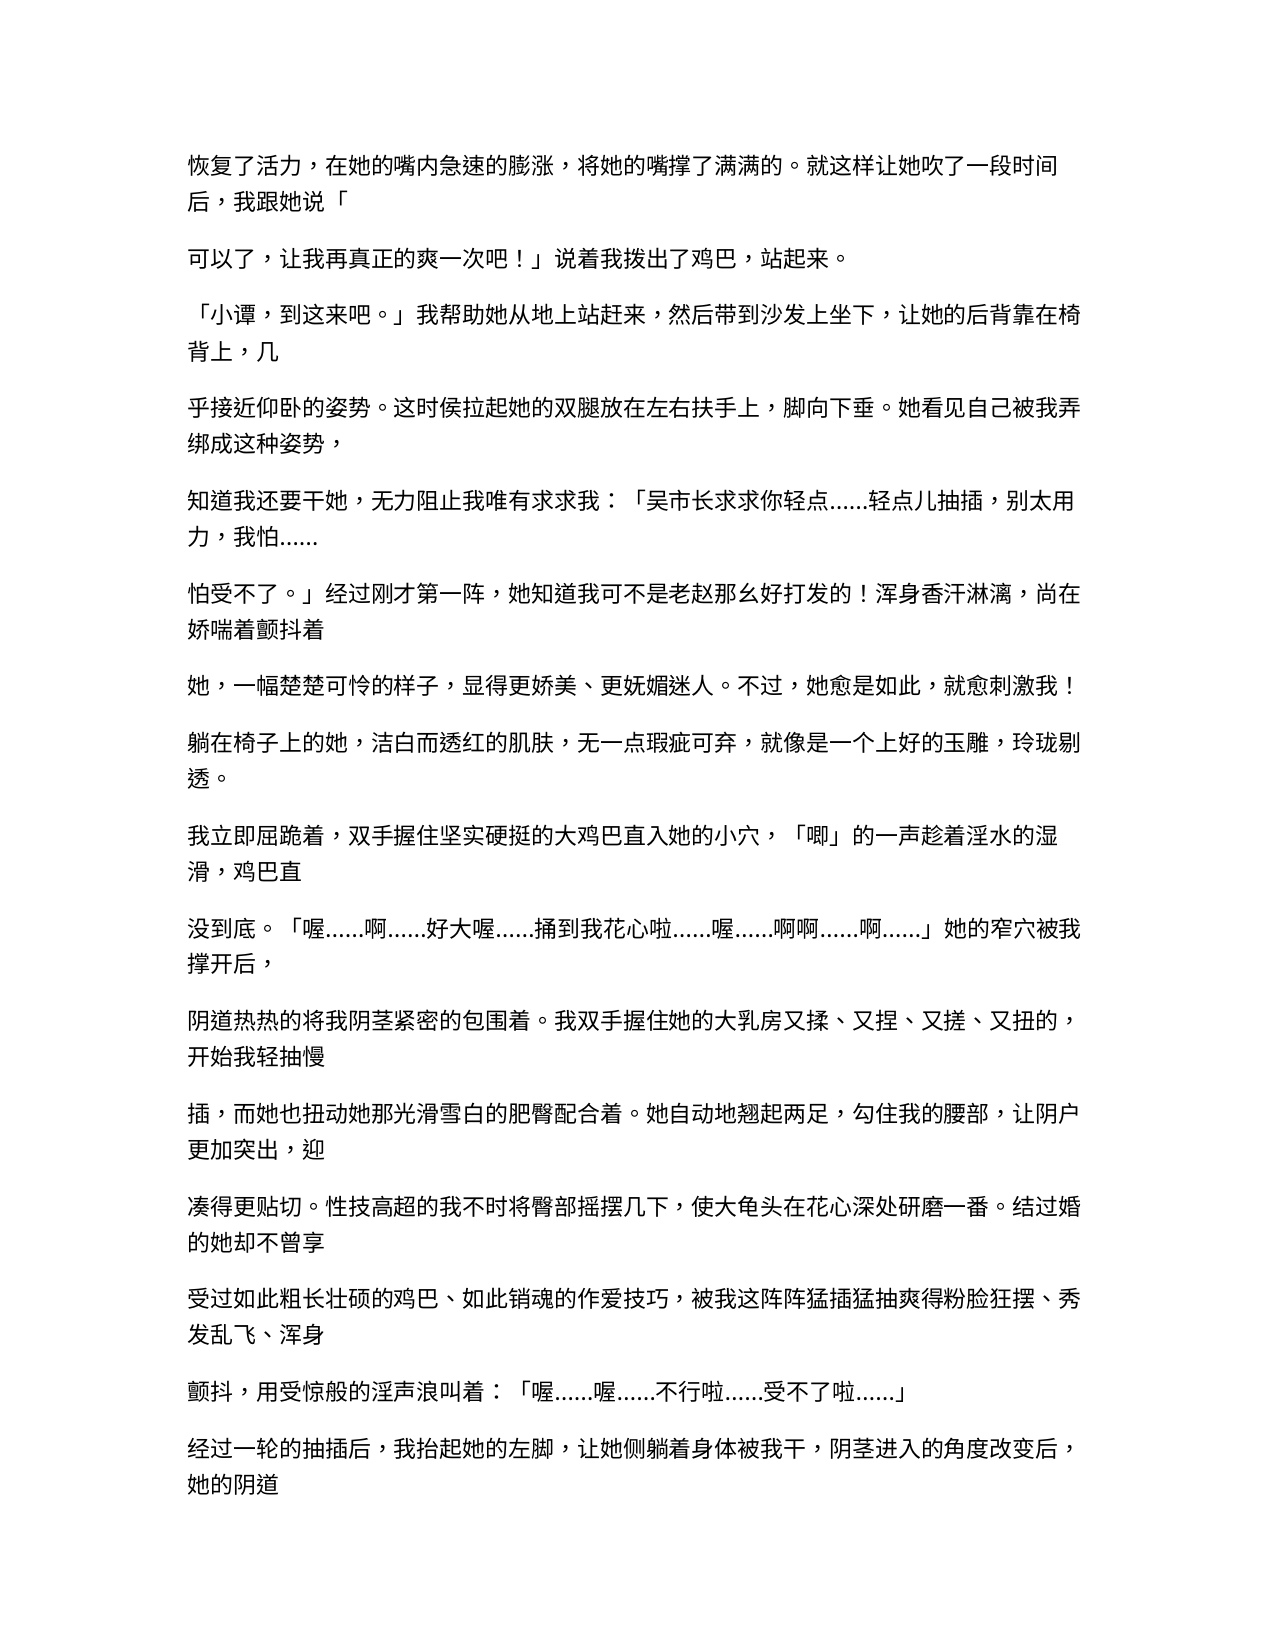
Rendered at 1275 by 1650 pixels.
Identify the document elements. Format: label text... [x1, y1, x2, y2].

text 恢复了活力，在她的嘴内急速的膨涨，将她的嘴撑了满满的。就这样让她吹了一段时间后，我跟她说「 [187, 150, 1087, 217]
text 我立即屈跪着，双手握住坚实硬挺的大鸡巴直入她的小穴，「唧」的一声趁着淫水的湿滑，鸡巴直 [187, 820, 1087, 887]
text 插，而她也扭动她那光滑雪白的肥臀配合着。她自动地翘起两足，勾住我的腰部，让阴户更加突出，迎 [187, 1098, 1087, 1165]
text 躺在椅子上的她，洁白而透红的肌肤，无一点瑕疵可弃，就像是一个上好的玉雕，玲珑剔透。 [187, 727, 1087, 794]
text 怕受不了。」经过刚才第一阵，她知道我可不是老赵那幺好打发的！浑身香汗淋漓，尚在娇喘着颤抖着 [187, 578, 1087, 645]
text 阴道热热的将我阴茎紧密的包围着。我双手握住她的大乳房又揉、又捏、又搓、又扭的，开始我轻抽慢 [187, 1005, 1087, 1072]
text 她，一幅楚楚可怜的样子，显得更娇美、更妩媚迷人。不过，她愈是如此，就愈刺激我！ [187, 670, 1087, 702]
text 「小谭，到这来吧。」我帮助她从地上站赶来，然后带到沙发上坐下，让她的后背靠在椅背上，几 [187, 299, 1087, 367]
text 受过如此粗长壮硕的鸡巴、如此销魂的作爱技巧，被我这阵阵猛插猛抽爽得粉脸狂摆、秀发乱飞、浑身 [187, 1283, 1087, 1351]
text 可以了，让我再真正的爽一次吧！」说着我拨出了鸡巴，站起来。 [187, 243, 1087, 274]
text 凑得更贴切。性技高超的我不时将臀部摇摆几下，使大龟头在花心深处研磨一番。结过婚的她却不曾享 [187, 1191, 1087, 1258]
text 乎接近仰卧的姿势。这时侯拉起她的双腿放在左右扶手上，脚向下垂。她看见自己被我弄绑成这种姿势， [187, 392, 1087, 459]
text 没到底。「喔……啊……好大喔……捅到我花心啦……喔……啊啊……啊……」她的窄穴被我撑开后， [187, 912, 1087, 980]
text 知道我还要干她，无力阻止我唯有求求我：「吴市长求求你轻点……轻点儿抽插，别太用力，我怕…… [187, 485, 1087, 552]
text 颤抖，用受惊般的淫声浪叫着：「喔……喔……不行啦……受不了啦……」 [187, 1376, 1087, 1407]
text 经过一轮的抽插后，我抬起她的左脚，让她侧躺着身体被我干，阴茎进入的角度改变后，她的阴道 [187, 1433, 1087, 1500]
